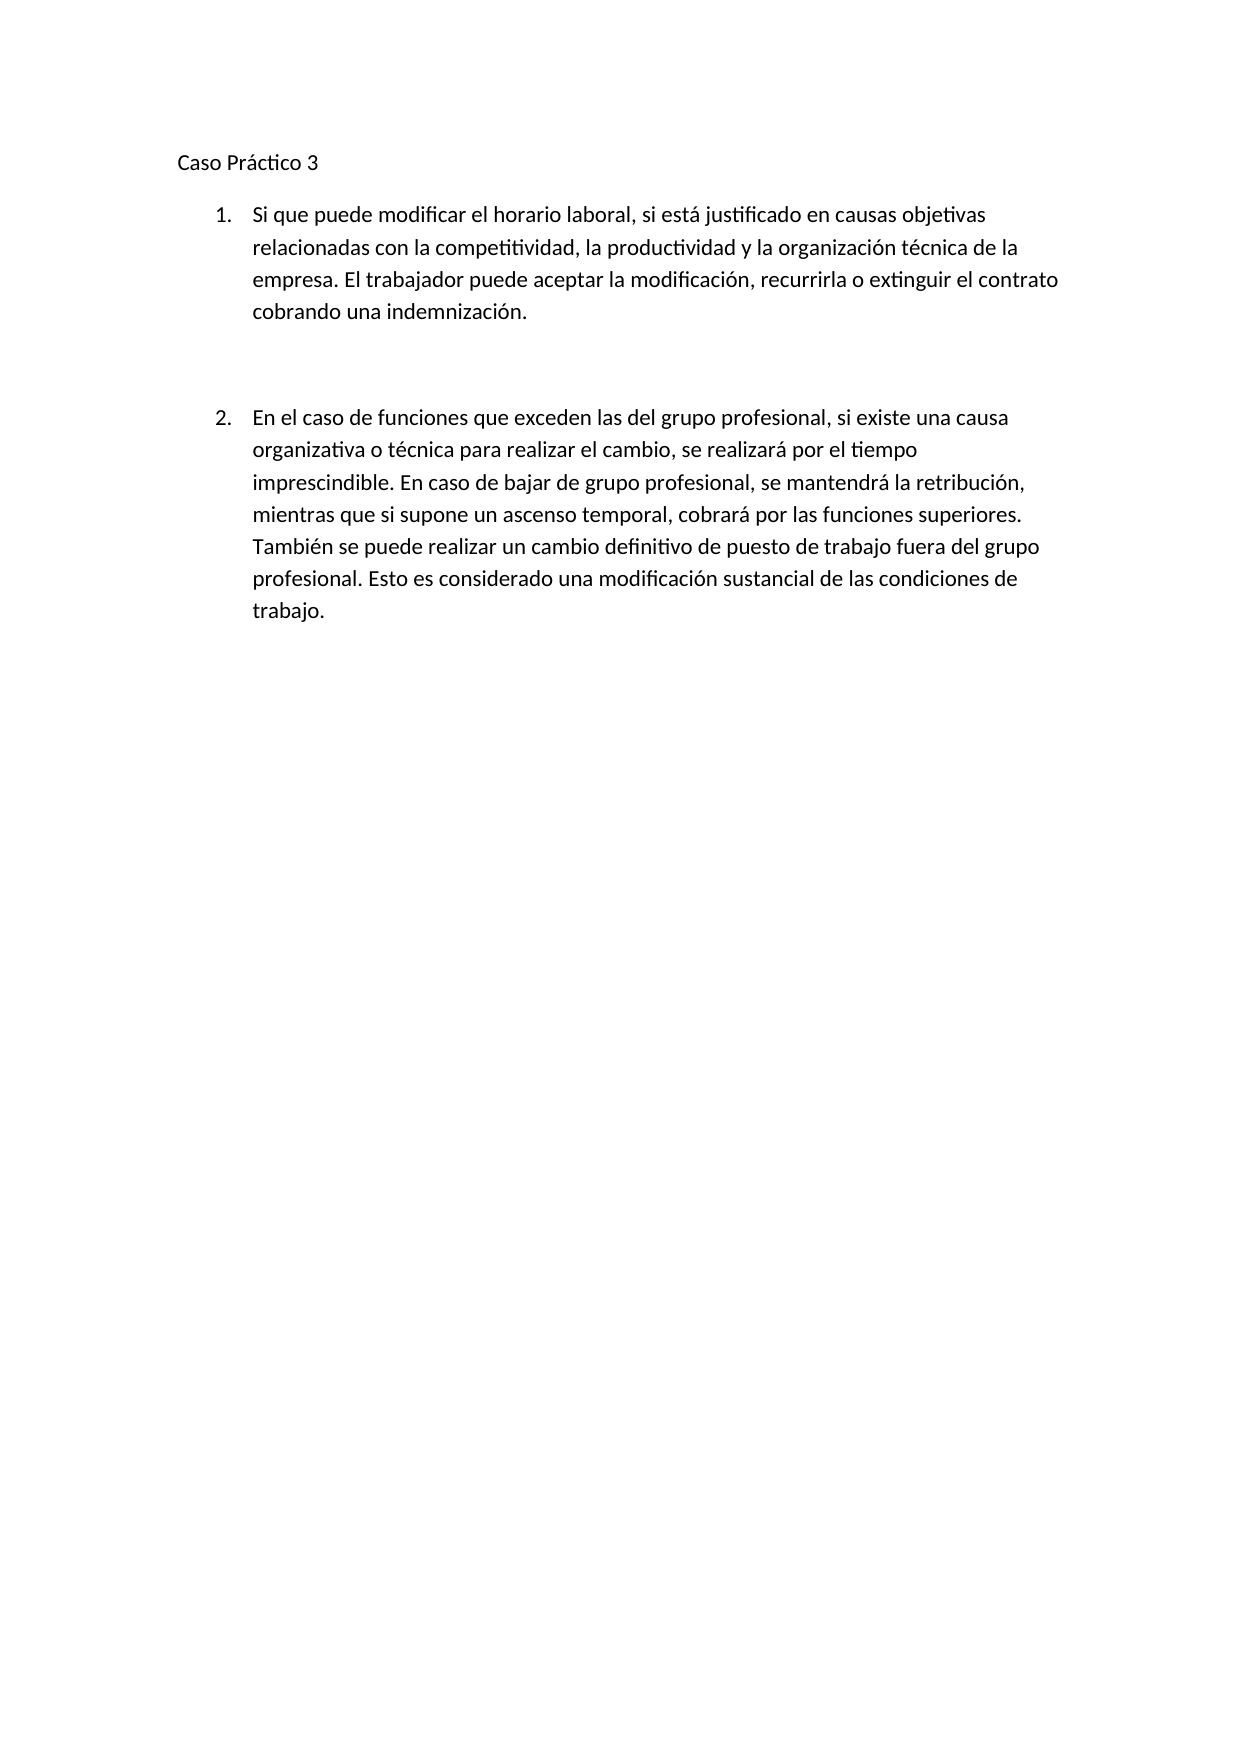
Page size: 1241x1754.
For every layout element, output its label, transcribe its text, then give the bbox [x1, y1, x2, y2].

list Si que puede modificar el horario laboral, si está justificado en causas objetivas relacionadas con la competitividad, la productividad y la organización técnica de la empresa. El trabajador puede aceptar la modificación, recurrirla o extinguir el contrato cobrando una indemnización. [215, 201, 1063, 325]
list En el caso de funciones que exceden las del grupo profesional, si existe una causa organizativa o técnica para realizar el cambio, se realizará por el tiempo imprescindible. En caso de bajar de grupo profesional, se mantendrá la retribución, mientras que si supone un ascenso temporal, cobrará por las funciones superiores. También se puede realizar un cambio definitivo de puesto de trabajo fuera del grupo profesional. Esto es considerado una modificación sustancial de las condiciones de trabajo. [215, 403, 1063, 624]
text Caso Práctico 3 [177, 148, 1063, 176]
